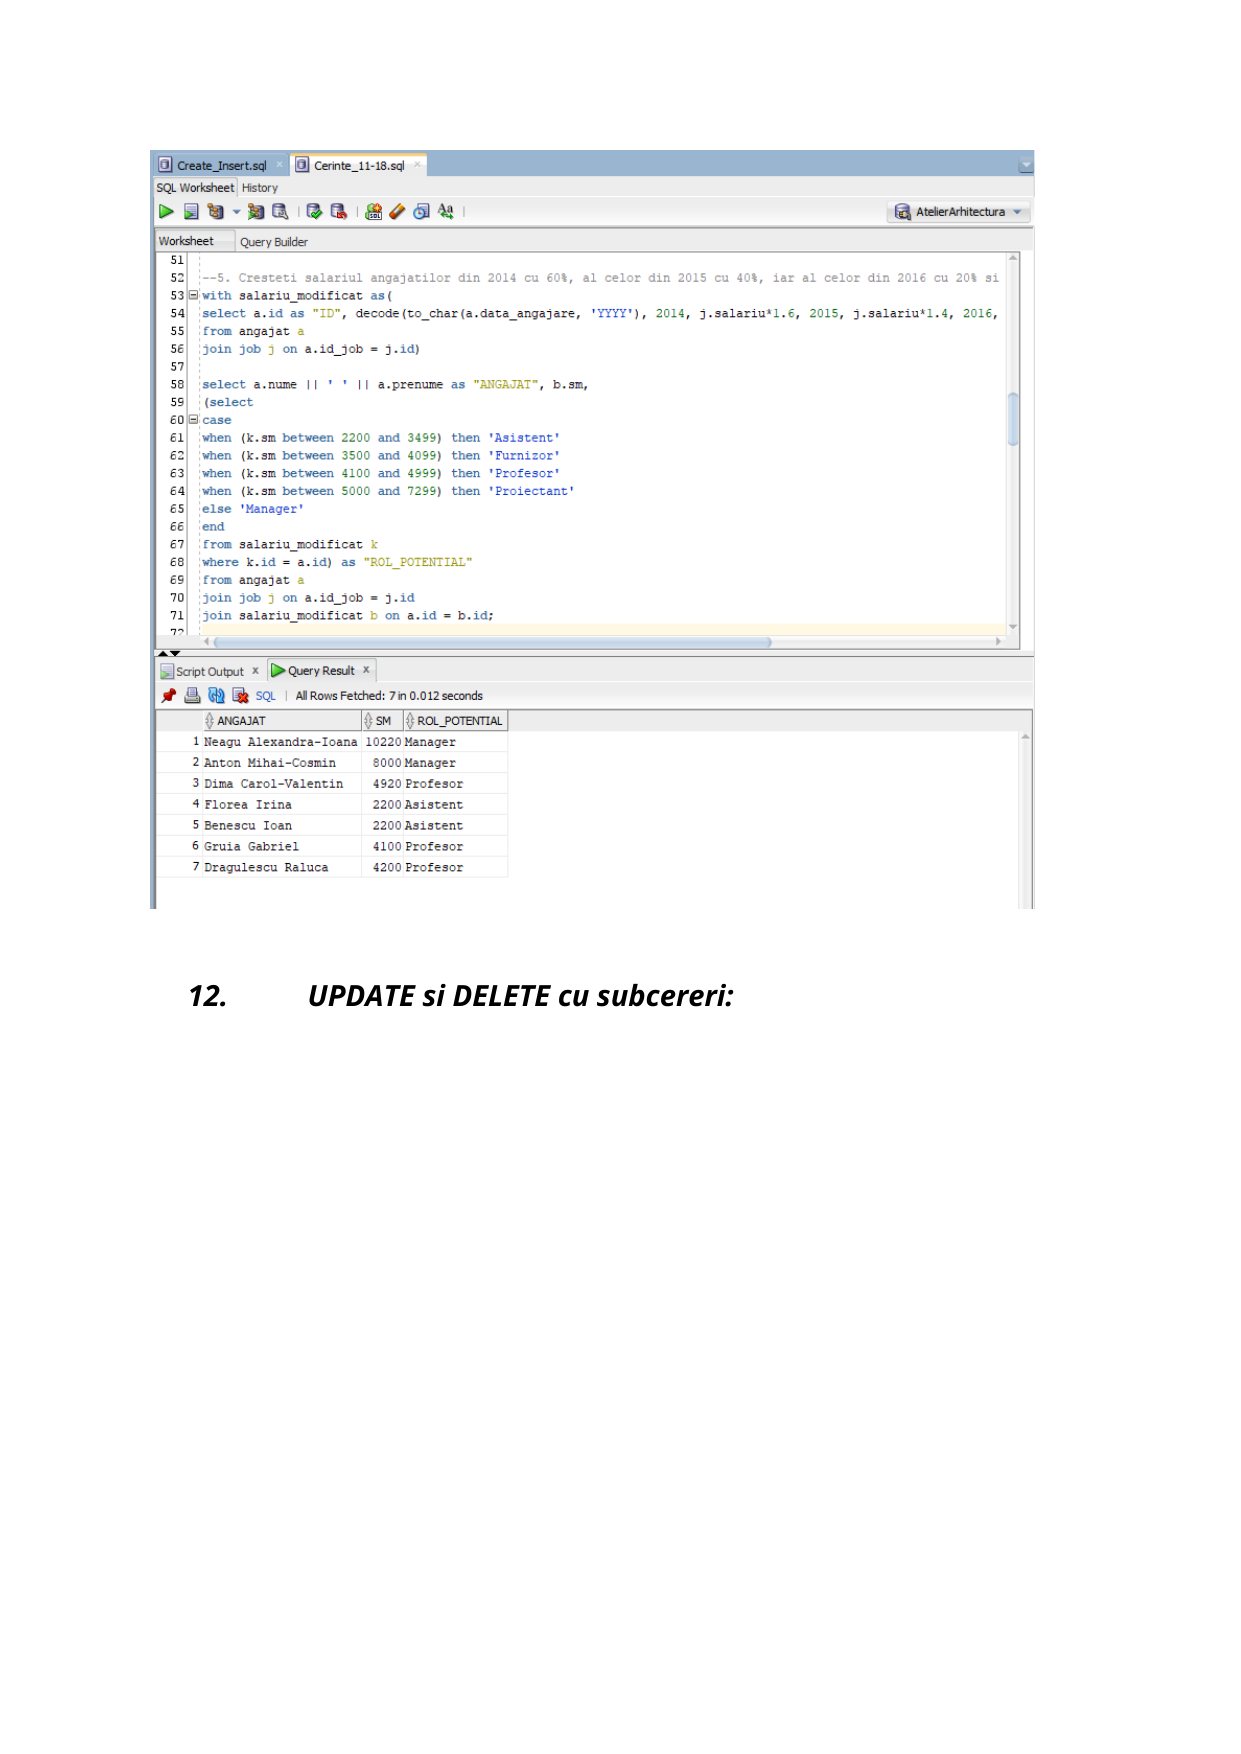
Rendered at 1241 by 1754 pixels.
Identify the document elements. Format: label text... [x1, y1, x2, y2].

picture [150, 150, 1035, 909]
list UPDATE si DELETE cu subcereri: [187, 975, 1090, 1014]
